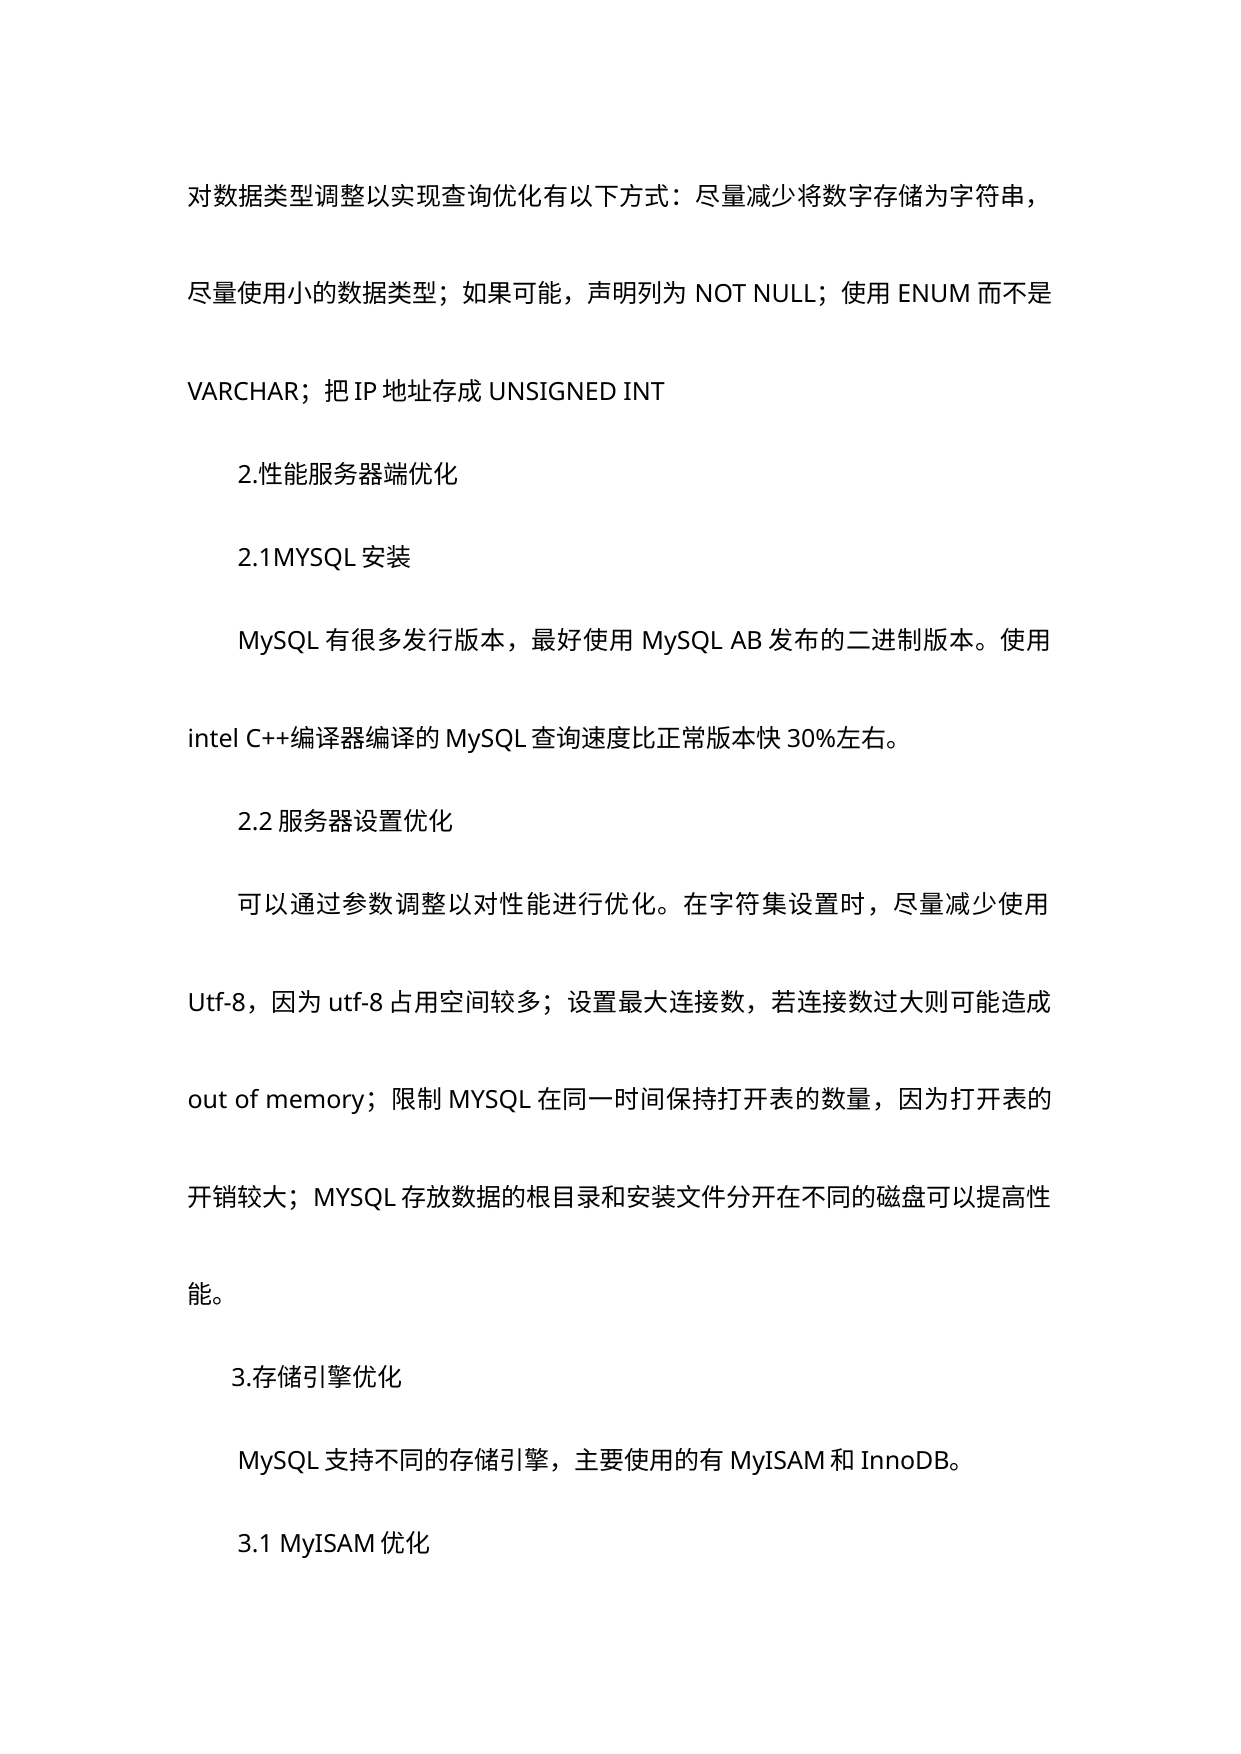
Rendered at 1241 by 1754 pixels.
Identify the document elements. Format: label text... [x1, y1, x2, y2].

text MySQL有很多发行版本，最好使用MySQL AB发布的二进制版本。使用intel C++编译器编译的MySQL查询速度比正常版本快30%左右。 [187, 606, 1053, 769]
text 2.性能服务器端优化 [187, 440, 1053, 505]
text MySQL支持不同的存储引擎，主要使用的有MyISAM和InnoDB。 [187, 1426, 1053, 1491]
text 可以通过参数调整以对性能进行优化。在字符集设置时，尽量减少使用Utf-8，因为utf-8占用空间较多；设置最大连接数，若连接数过大则可能造成out of memory；限制MYSQL在同一时间保持打开表的数量，因为打开表的开销较大；MYSQL存放数据的根目录和安装文件分开在不同的磁盘可以提高性能。 [187, 870, 1053, 1325]
text 2.2服务器设置优化 [187, 787, 1053, 852]
text 2.1MYSQL安装 [187, 523, 1053, 588]
text 3.存储引擎优化 [187, 1343, 1053, 1408]
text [187, 162, 1053, 422]
text 3.1 MyISAM优化 [187, 1509, 1053, 1574]
